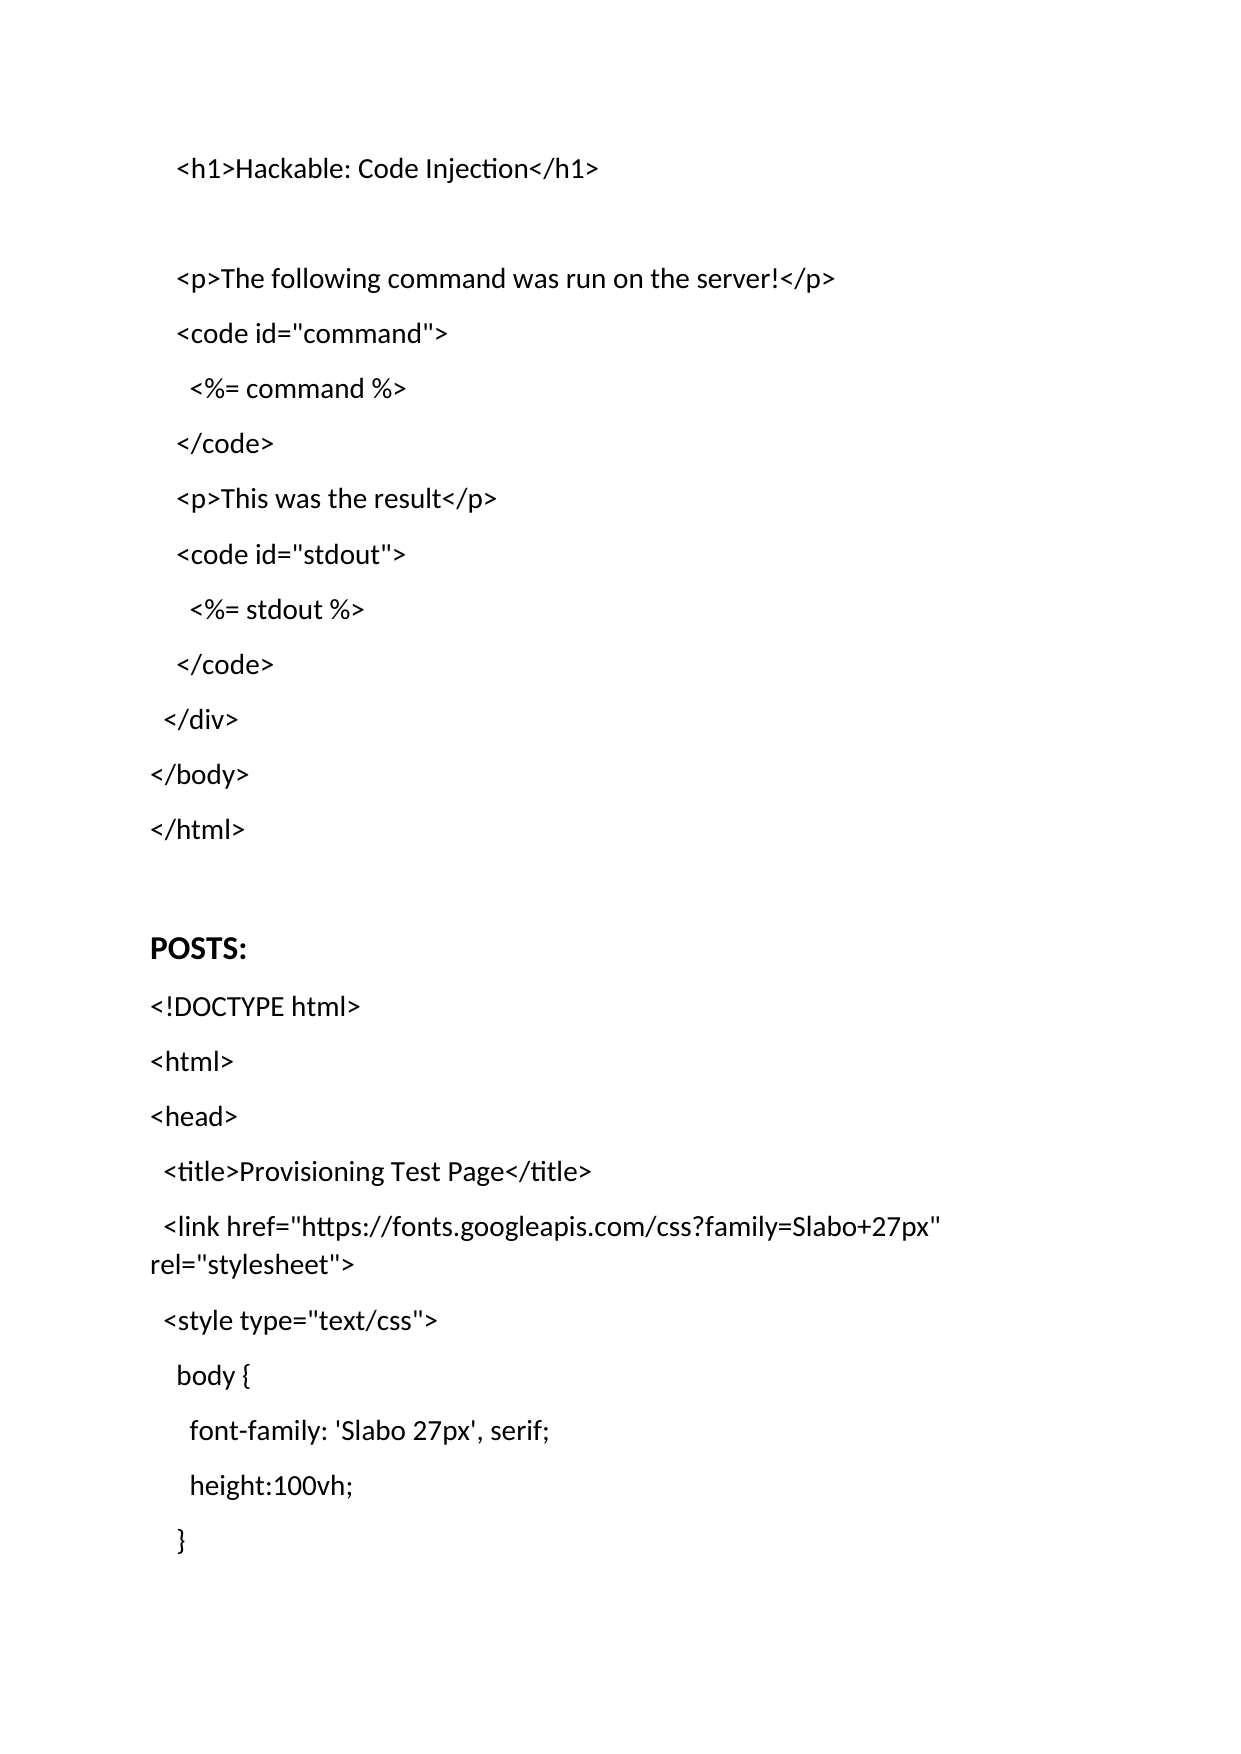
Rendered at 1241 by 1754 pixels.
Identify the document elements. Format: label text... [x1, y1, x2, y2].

text <h1>Hackable: Code Injection</h1> [150, 150, 1090, 186]
text <code id="stdout"> [150, 536, 1090, 571]
text </code> [150, 426, 1090, 461]
text <title>Provisioning Test Page</title> [150, 1153, 1090, 1188]
text <style type="text/css"> [150, 1302, 1090, 1337]
text <html> [150, 1043, 1090, 1078]
text </body> [150, 756, 1090, 792]
text <link href="https://fonts.googleapis.com/css?family=Slabo+27px" rel="stylesheet"> [150, 1208, 1090, 1282]
text <p>This was the result</p> [150, 481, 1090, 516]
text </code> [150, 646, 1090, 682]
text </html> [150, 811, 1090, 847]
text height:100vh; [150, 1467, 1090, 1502]
text <code id="command"> [150, 315, 1090, 351]
text font-family: 'Slabo 27px', serif; [150, 1412, 1090, 1447]
text </div> [150, 701, 1090, 737]
text <head> [150, 1098, 1090, 1133]
text POSTS: [150, 927, 1090, 968]
text <p>The following command was run on the server!</p> [150, 260, 1090, 296]
text } [150, 1522, 1090, 1558]
text body { [150, 1357, 1090, 1392]
text <%= command %> [150, 370, 1090, 406]
text <%= stdout %> [150, 591, 1090, 626]
text <!DOCTYPE html> [150, 988, 1090, 1023]
